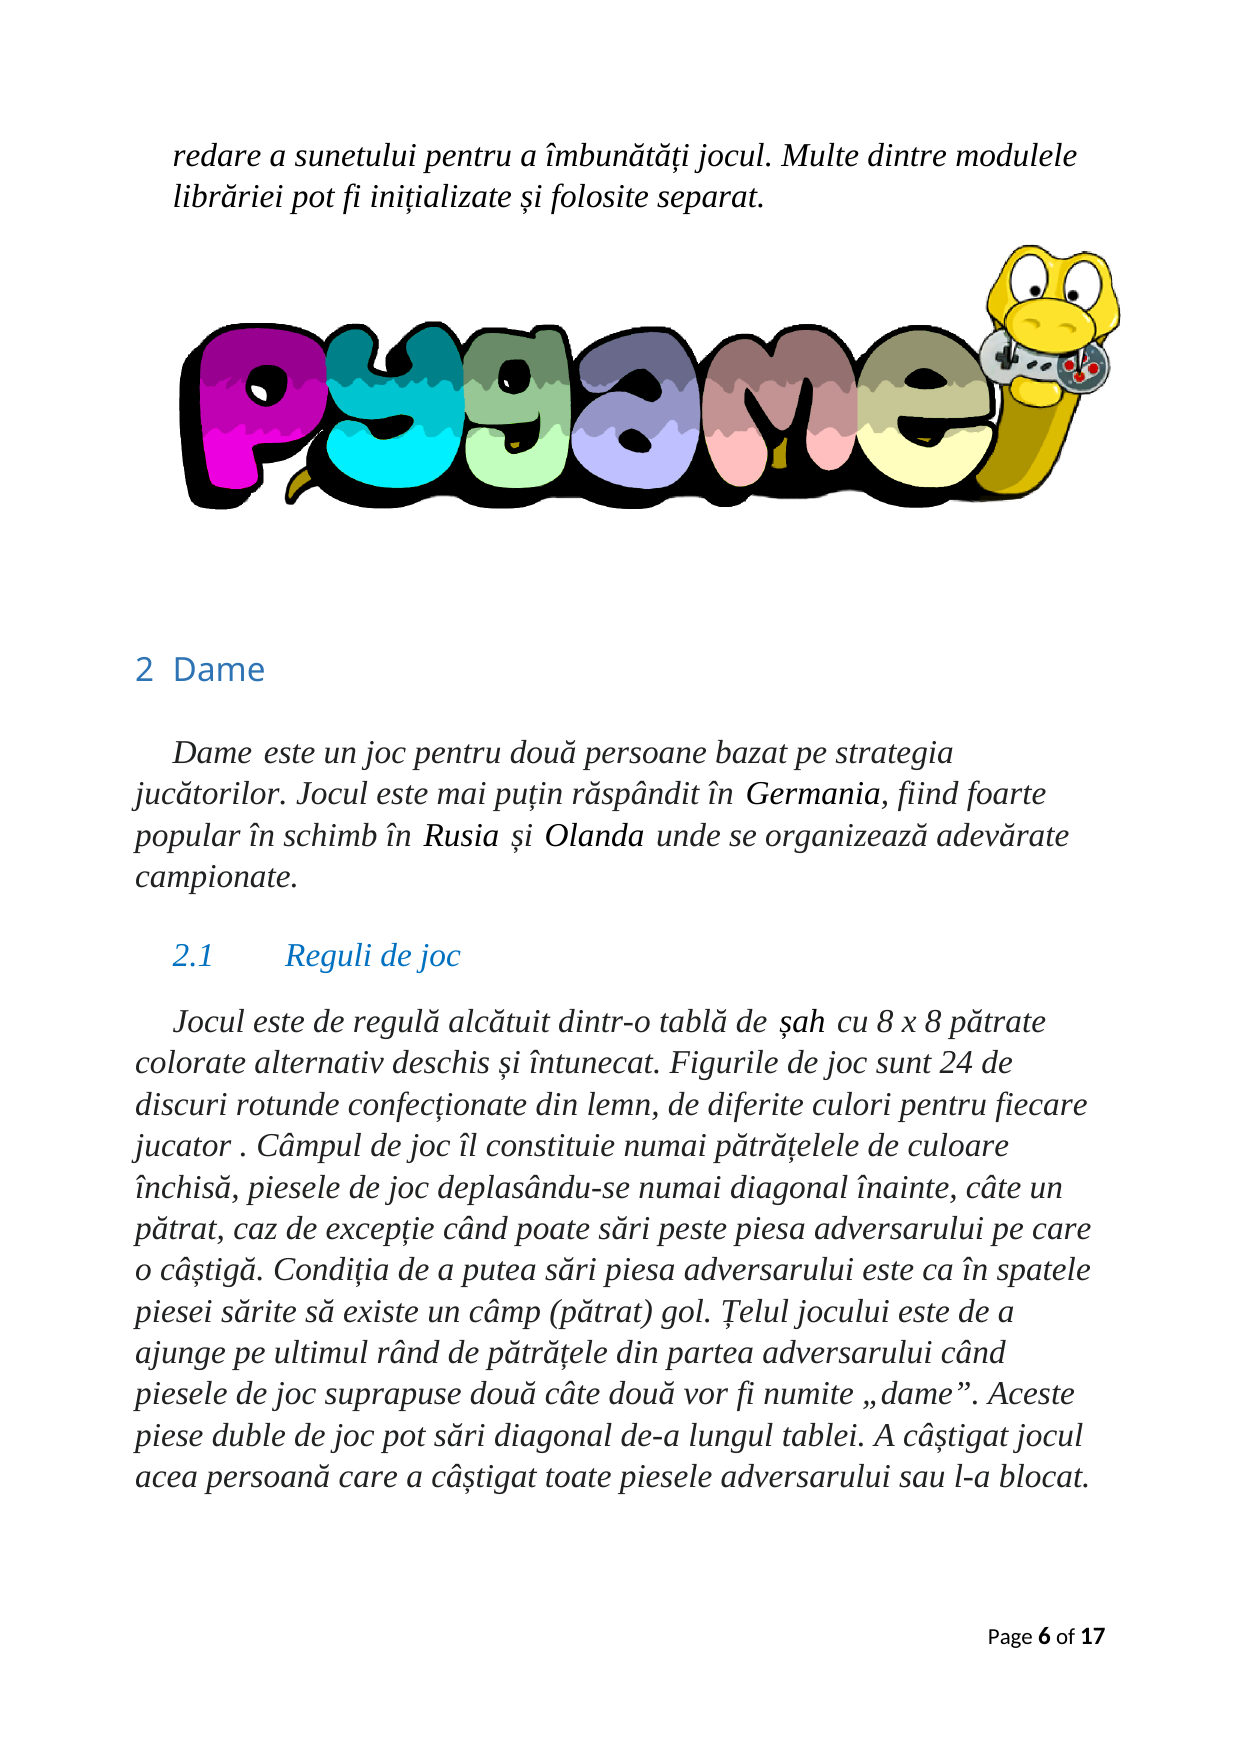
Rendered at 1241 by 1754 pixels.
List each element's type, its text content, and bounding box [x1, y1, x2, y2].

subtitle Reguli de joc [172, 935, 1105, 973]
subtitle Dame [135, 646, 1105, 691]
text Jocul este de regulă alcătuit dintr-o tablă de șah cu 8 x 8 pătrate colorate alternativ deschis și întunecat. Figurile de joc sunt 24 de discuri rotunde confecționate din lemn, de diferite culori pentru fiecare jucator . Câmpul de joc îl constituie numai pătrățelele de culoare închisă, piesele de joc deplasându-se numai diagonal înainte, câte un pătrat, caz de excepție când poate sări peste piesa adversarului pe care o câștigă. Condiția de a putea sări piesa adversarului este ca în spatele piesei sărite să existe un câmp (pătrat) gol. Țelul jocului este de a ajunge pe ultimul rând de pătrățele din partea adversarului când piesele de joc suprapuse două câte două vor fi numite „dame”. Aceste piese duble de joc pot sări diagonal de-a lungul tablei. A câștigat jocul acea persoană care a câștigat toate piesele adversarului sau l-a blocat. [135, 1001, 1105, 1495]
picture [172, 234, 1143, 619]
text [172, 135, 1105, 215]
text Dame este un joc pentru două persoane bazat pe strategia jucătorilor. Jocul este mai puțin răspândit în Germania, fiind foarte popular în schimb în Rusia și Olanda unde se organizează adevărate campionate. [135, 732, 1105, 894]
